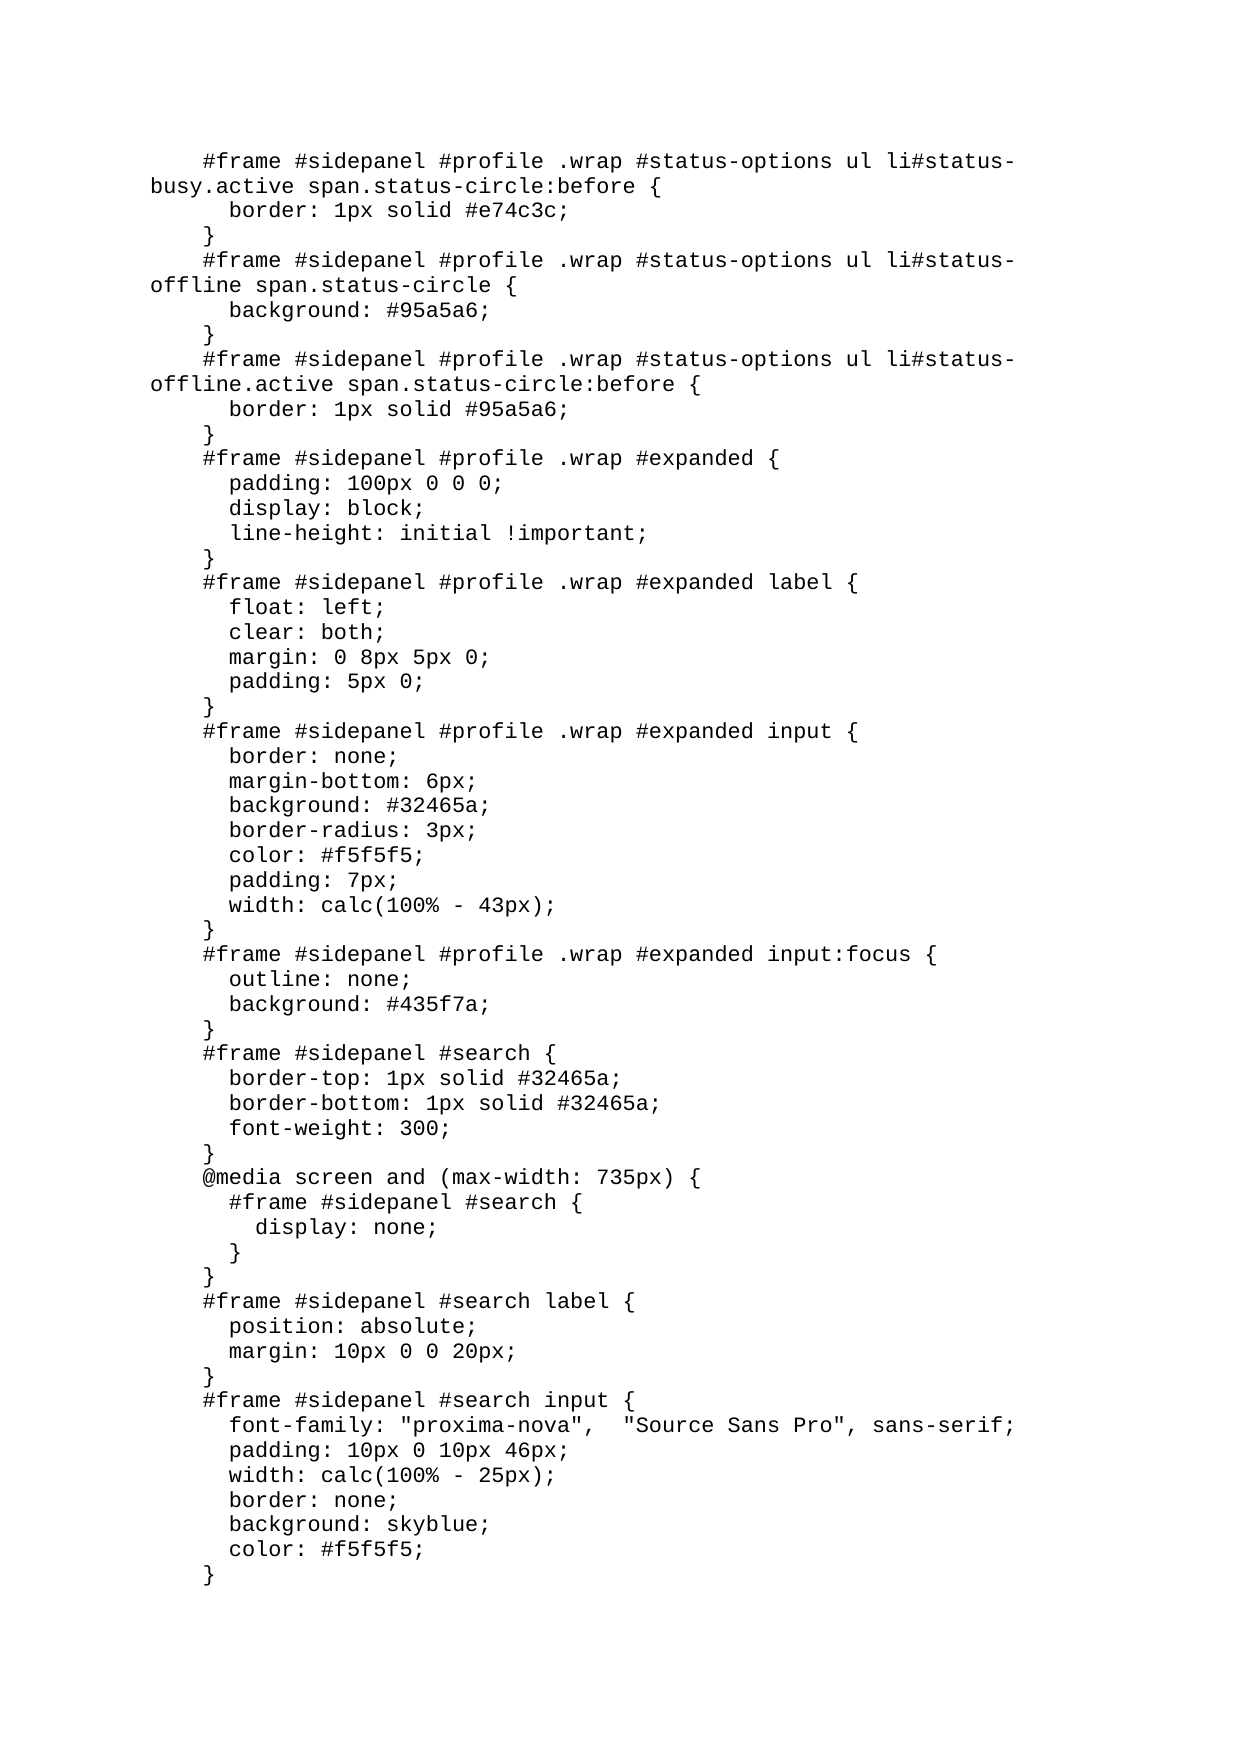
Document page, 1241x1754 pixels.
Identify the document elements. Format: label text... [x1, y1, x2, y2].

text } [150, 423, 1090, 447]
text #frame #sidepanel #profile .wrap #status-options ul li#status-busy.active span.status-circle:before { [150, 150, 1090, 199]
text padding: 5px 0; [150, 671, 1090, 695]
text } [150, 323, 1090, 348]
text line-height: initial !important; [150, 522, 1090, 547]
text padding: 100px 0 0 0; [150, 472, 1090, 497]
text border-bottom: 1px solid #32465a; [150, 1092, 1090, 1117]
text } [150, 1142, 1090, 1166]
text width: calc(100% - 43px); [150, 894, 1090, 918]
text } [150, 1241, 1090, 1266]
text #frame #sidepanel #profile .wrap #expanded label { [150, 571, 1090, 596]
text } [150, 918, 1090, 943]
text padding: 10px 0 10px 46px; [150, 1439, 1090, 1464]
text } [150, 1018, 1090, 1042]
text border: 1px solid #95a5a6; [150, 398, 1090, 423]
text border: 1px solid #e74c3c; [150, 199, 1090, 224]
text font-family: "proxima-nova", "Source Sans Pro", sans-serif; [150, 1414, 1090, 1439]
text clear: both; [150, 621, 1090, 646]
text #frame #sidepanel #profile .wrap #status-options ul li#status-offline span.status-circle { [150, 249, 1090, 299]
text #frame #sidepanel #search input { [150, 1389, 1090, 1414]
text border-radius: 3px; [150, 819, 1090, 844]
text float: left; [150, 596, 1090, 621]
text display: none; [150, 1216, 1090, 1241]
text } [150, 1365, 1090, 1389]
text #frame #sidepanel #profile .wrap #status-options ul li#status-offline.active span.status-circle:before { [150, 348, 1090, 398]
text outline: none; [150, 968, 1090, 993]
text } [150, 224, 1090, 249]
text #frame #sidepanel #profile .wrap #expanded input:focus { [150, 943, 1090, 968]
text color: #f5f5f5; [150, 844, 1090, 869]
text position: absolute; [150, 1315, 1090, 1340]
text #frame #sidepanel #profile .wrap #expanded input { [150, 720, 1090, 745]
text margin-bottom: 6px; [150, 770, 1090, 794]
text } [150, 1563, 1090, 1588]
text display: block; [150, 497, 1090, 522]
text margin: 10px 0 0 20px; [150, 1340, 1090, 1365]
text color: #f5f5f5; [150, 1538, 1090, 1563]
text font-weight: 300; [150, 1117, 1090, 1142]
text #frame #sidepanel #search { [150, 1191, 1090, 1216]
text background: #435f7a; [150, 993, 1090, 1018]
text } [150, 1266, 1090, 1290]
text #frame #sidepanel #search { [150, 1042, 1090, 1067]
text } [150, 547, 1090, 571]
text border-top: 1px solid #32465a; [150, 1067, 1090, 1092]
text #frame #sidepanel #profile .wrap #expanded { [150, 447, 1090, 472]
text padding: 7px; [150, 869, 1090, 894]
text #frame #sidepanel #search label { [150, 1290, 1090, 1315]
text border: none; [150, 745, 1090, 770]
text @media screen and (max-width: 735px) { [150, 1166, 1090, 1191]
text margin: 0 8px 5px 0; [150, 646, 1090, 671]
text } [150, 695, 1090, 720]
text background: #95a5a6; [150, 299, 1090, 323]
text border: none; [150, 1489, 1090, 1513]
text width: calc(100% - 25px); [150, 1464, 1090, 1489]
text background: #32465a; [150, 794, 1090, 819]
text background: skyblue; [150, 1513, 1090, 1538]
